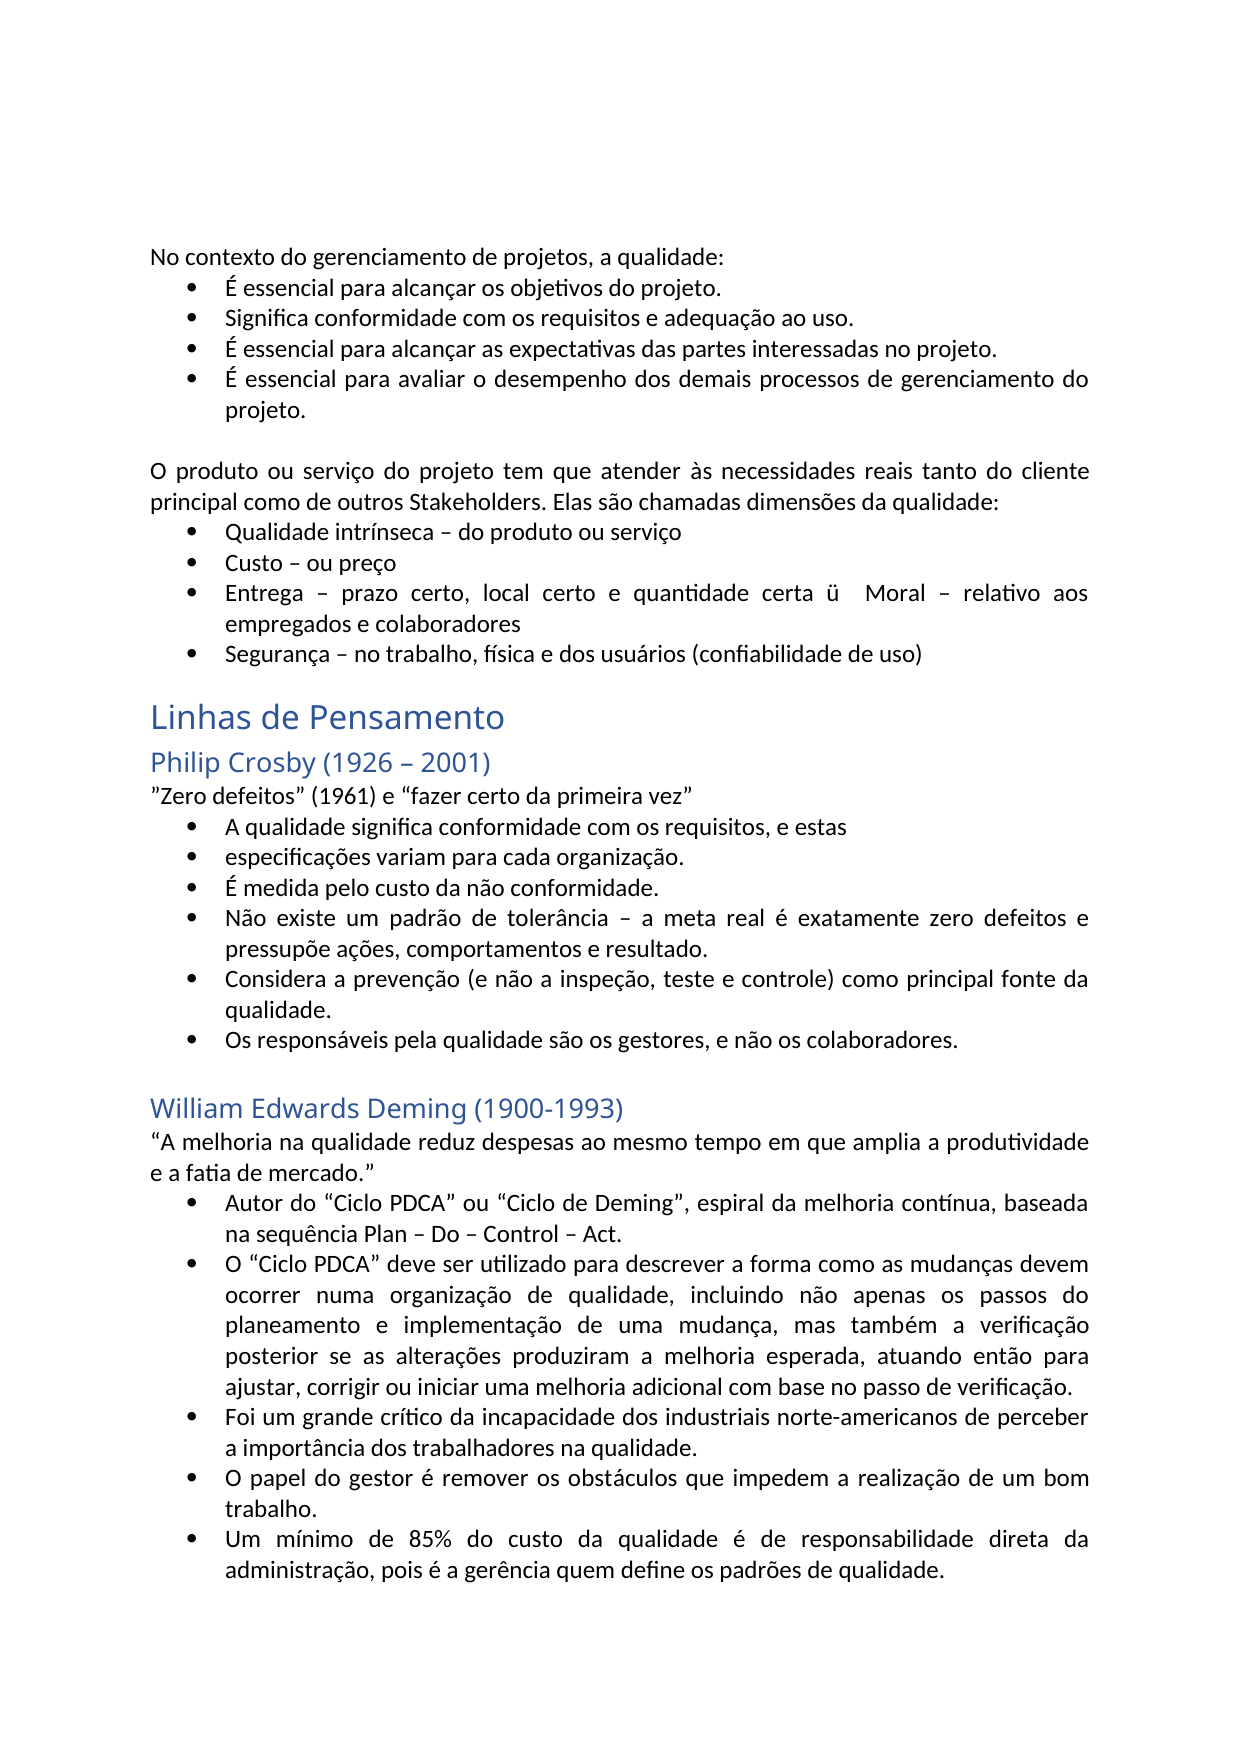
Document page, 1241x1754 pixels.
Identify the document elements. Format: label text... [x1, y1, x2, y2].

list Segurança – no trabalho, física e dos usuários (confiabilidade de uso) [187, 638, 1090, 669]
text ”Zero defeitos” (1961) e “fazer certo da primeira vez” [150, 780, 1090, 811]
list O “Ciclo PDCA” deve ser utilizado para descrever a forma como as mudanças devem ocorrer numa organização de qualidade, incluindo não apenas os passos do planeamento e implementação de uma mudança, mas também a verificação posterior se as alterações produziram a melhoria esperada, atuando então para ajustar, corrigir ou iniciar uma melhoria adicional com base no passo de verificação. [187, 1249, 1090, 1401]
list Foi um grande crítico da incapacidade dos industriais norte-americanos de perceber a importância dos trabalhadores na qualidade. [187, 1401, 1090, 1462]
list especificações variam para cada organização. [187, 841, 1090, 872]
list Um mínimo de 85% do custo da qualidade é de responsabilidade direta da administração, pois é a gerência quem define os padrões de qualidade. [187, 1523, 1090, 1584]
list É medida pelo custo da não conformidade. [187, 872, 1090, 902]
list Significa conformidade com os requisitos e adequação ao uso. [187, 303, 1090, 333]
text No contexto do gerenciamento de projetos, a qualidade: [150, 242, 1090, 272]
list É essencial para alcançar os objetivos do projeto. [187, 272, 1090, 303]
subtitle Philip Crosby (1926 – 2001) [150, 743, 1090, 780]
list Qualidade intrínseca – do produto ou serviço [187, 516, 1090, 547]
list É essencial para alcançar as expectativas das partes interessadas no projeto. [187, 333, 1090, 364]
list É essencial para avaliar o desempenho dos demais processos de gerenciamento do projeto. [187, 364, 1090, 425]
list Autor do “Ciclo PDCA” ou “Ciclo de Deming”, espiral da melhoria contínua, baseada na sequência Plan – Do – Control – Act. [187, 1188, 1090, 1249]
list O papel do gestor é remover os obstáculos que impedem a realização de um bom trabalho. [187, 1462, 1090, 1523]
list A qualidade significa conformidade com os requisitos, e estas [187, 811, 1090, 841]
list Custo – ou preço [187, 547, 1090, 577]
subtitle William Edwards Deming (1900-1993) [150, 1090, 1090, 1127]
text “A melhoria na qualidade reduz despesas ao mesmo tempo em que amplia a produtividade e a fatia de mercado.” [150, 1127, 1090, 1188]
list Considera a prevenção (e não a inspeção, teste e controle) como principal fonte da qualidade. [187, 963, 1090, 1024]
list Não existe um padrão de tolerância – a meta real é exatamente zero defeitos e pressupõe ações, comportamentos e resultado. [187, 902, 1090, 963]
list Os responsáveis pela qualidade são os gestores, e não os colaboradores. [187, 1024, 1090, 1055]
subtitle Linhas de Pensamento [150, 694, 1090, 739]
list Entrega – prazo certo, local certo e quantidade certa ü Moral – relativo aos empregados e colaboradores [187, 577, 1090, 638]
text O produto ou serviço do projeto tem que atender às necessidades reais tanto do cliente principal como de outros Stakeholders. Elas são chamadas dimensões da qualidade: [150, 455, 1090, 516]
